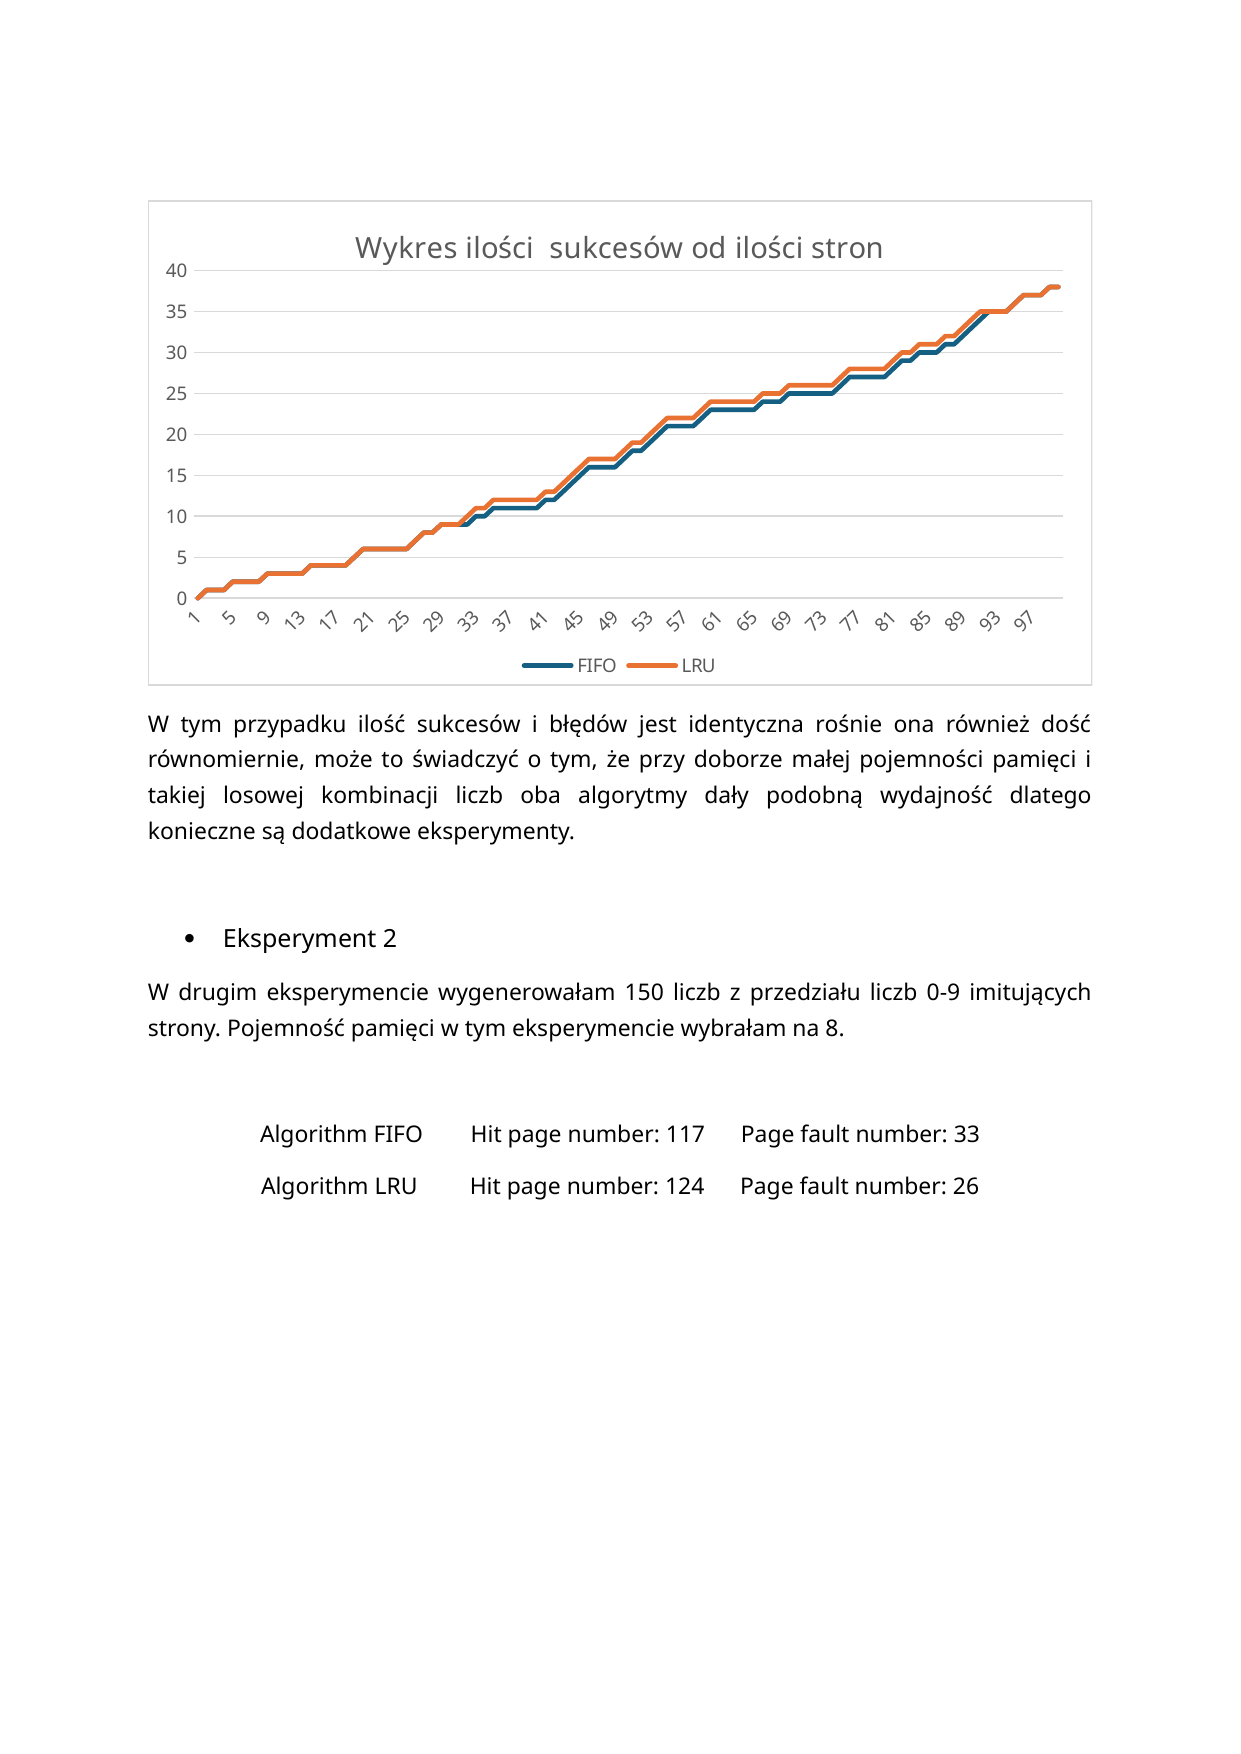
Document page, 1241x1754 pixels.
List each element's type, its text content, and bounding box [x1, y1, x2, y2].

text Algorithm LRU Hit page number: 124 Page fault number: 26 [148, 1170, 1093, 1201]
text W drugim eksperymencie wygenerowałam 150 liczb z przedziału liczb 0-9 imitujących strony. Pojemność pamięci w tym eksperymencie wybrałam na 8. [148, 976, 1093, 1043]
text W tym przypadku ilość sukcesów i błędów jest identyczna rośnie ona również dość równomiernie, może to świadczyć o tym, że przy doborze małej pojemności pamięci i takiej losowej kombinacji liczb oba algorytmy dały podobną wydajność dlatego konieczne są dodatkowe eksperymenty. [148, 707, 1093, 847]
text Algorithm FIFO Hit page number: 117 Page fault number: 33 [148, 1117, 1093, 1149]
list Eksperyment 2 [185, 921, 1093, 954]
